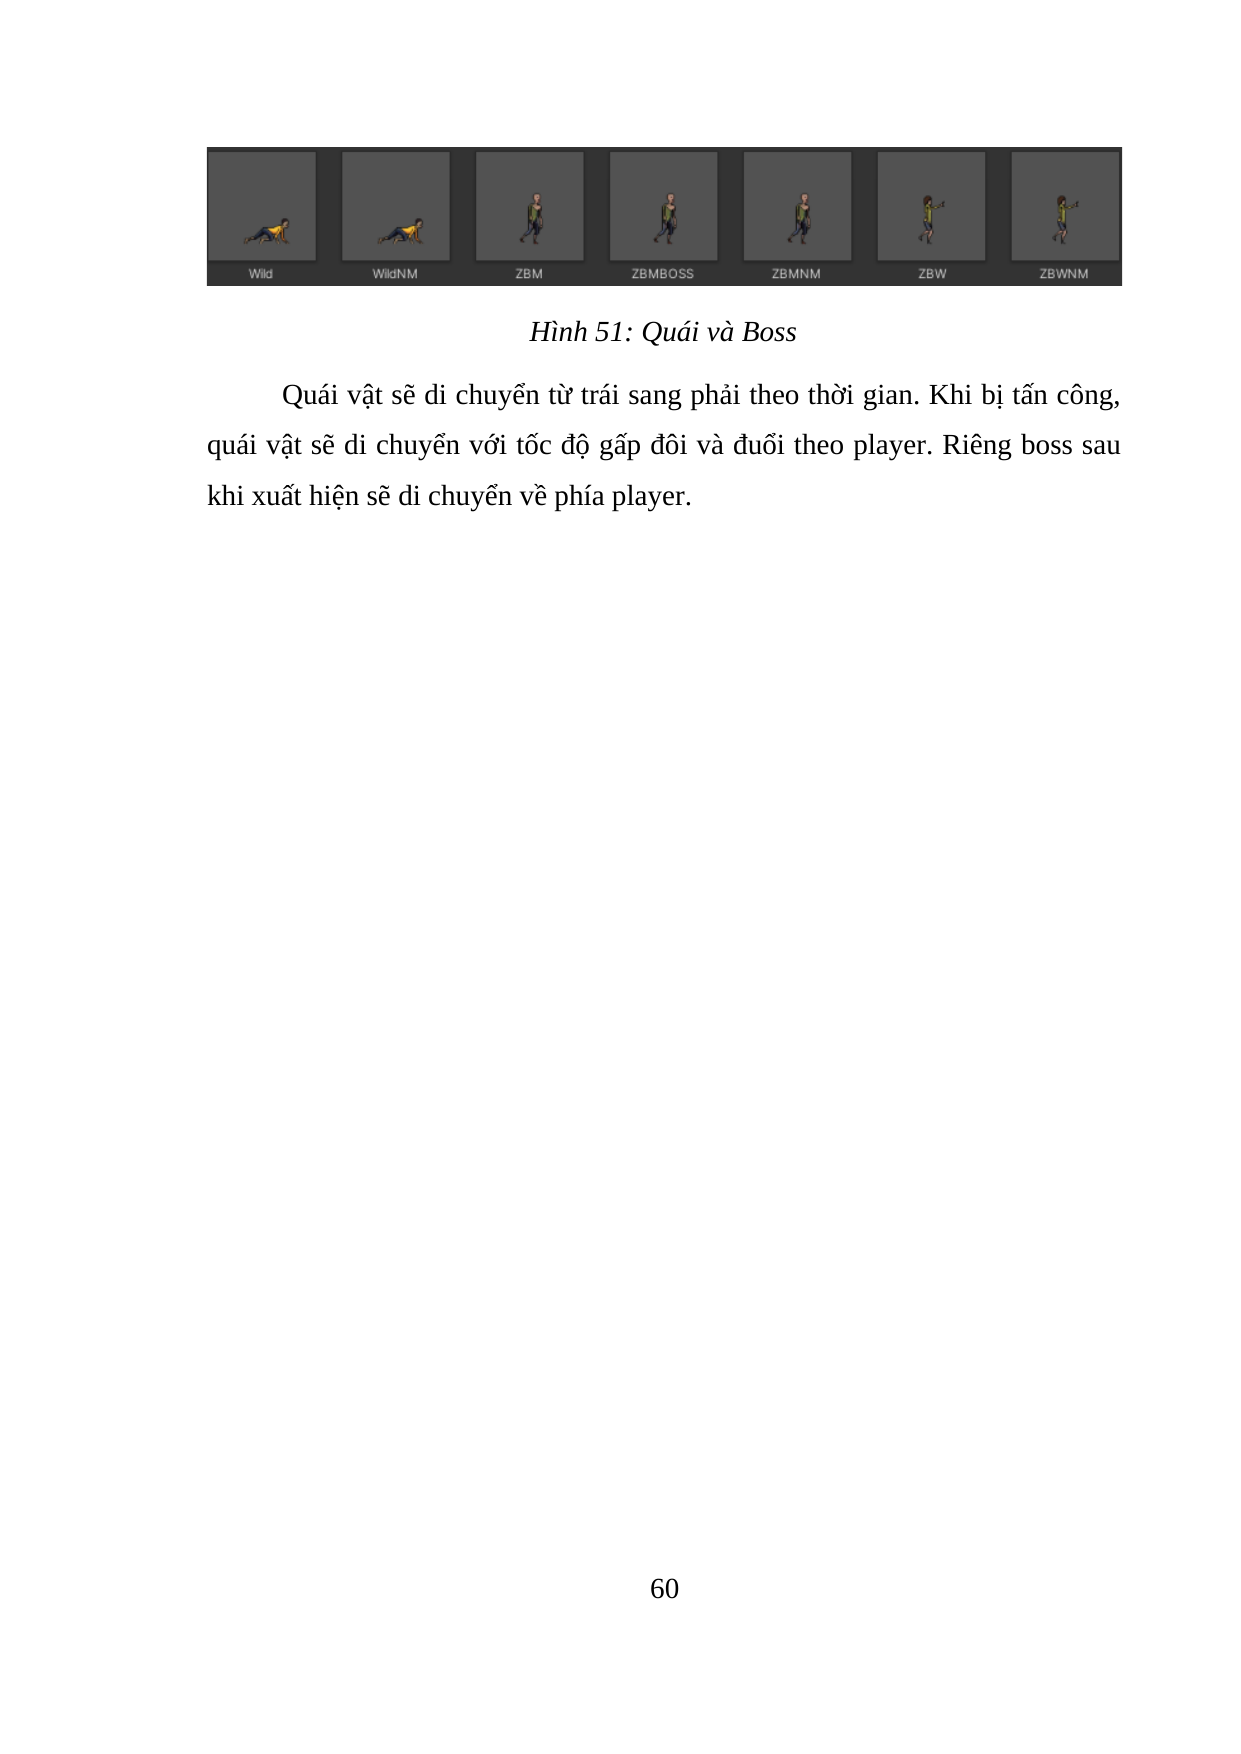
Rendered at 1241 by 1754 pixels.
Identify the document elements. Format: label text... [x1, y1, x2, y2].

picture [206, 147, 1123, 286]
text Quái vật sẽ di chuyển từ trái sang phải theo thời gian. Khi bị tấn công, quái vật sẽ di chuyển với tốc độ gấp đôi và đuổi theo player. Riêng boss sau khi xuất hiện sẽ di chuyển về phía player. [207, 377, 1122, 511]
